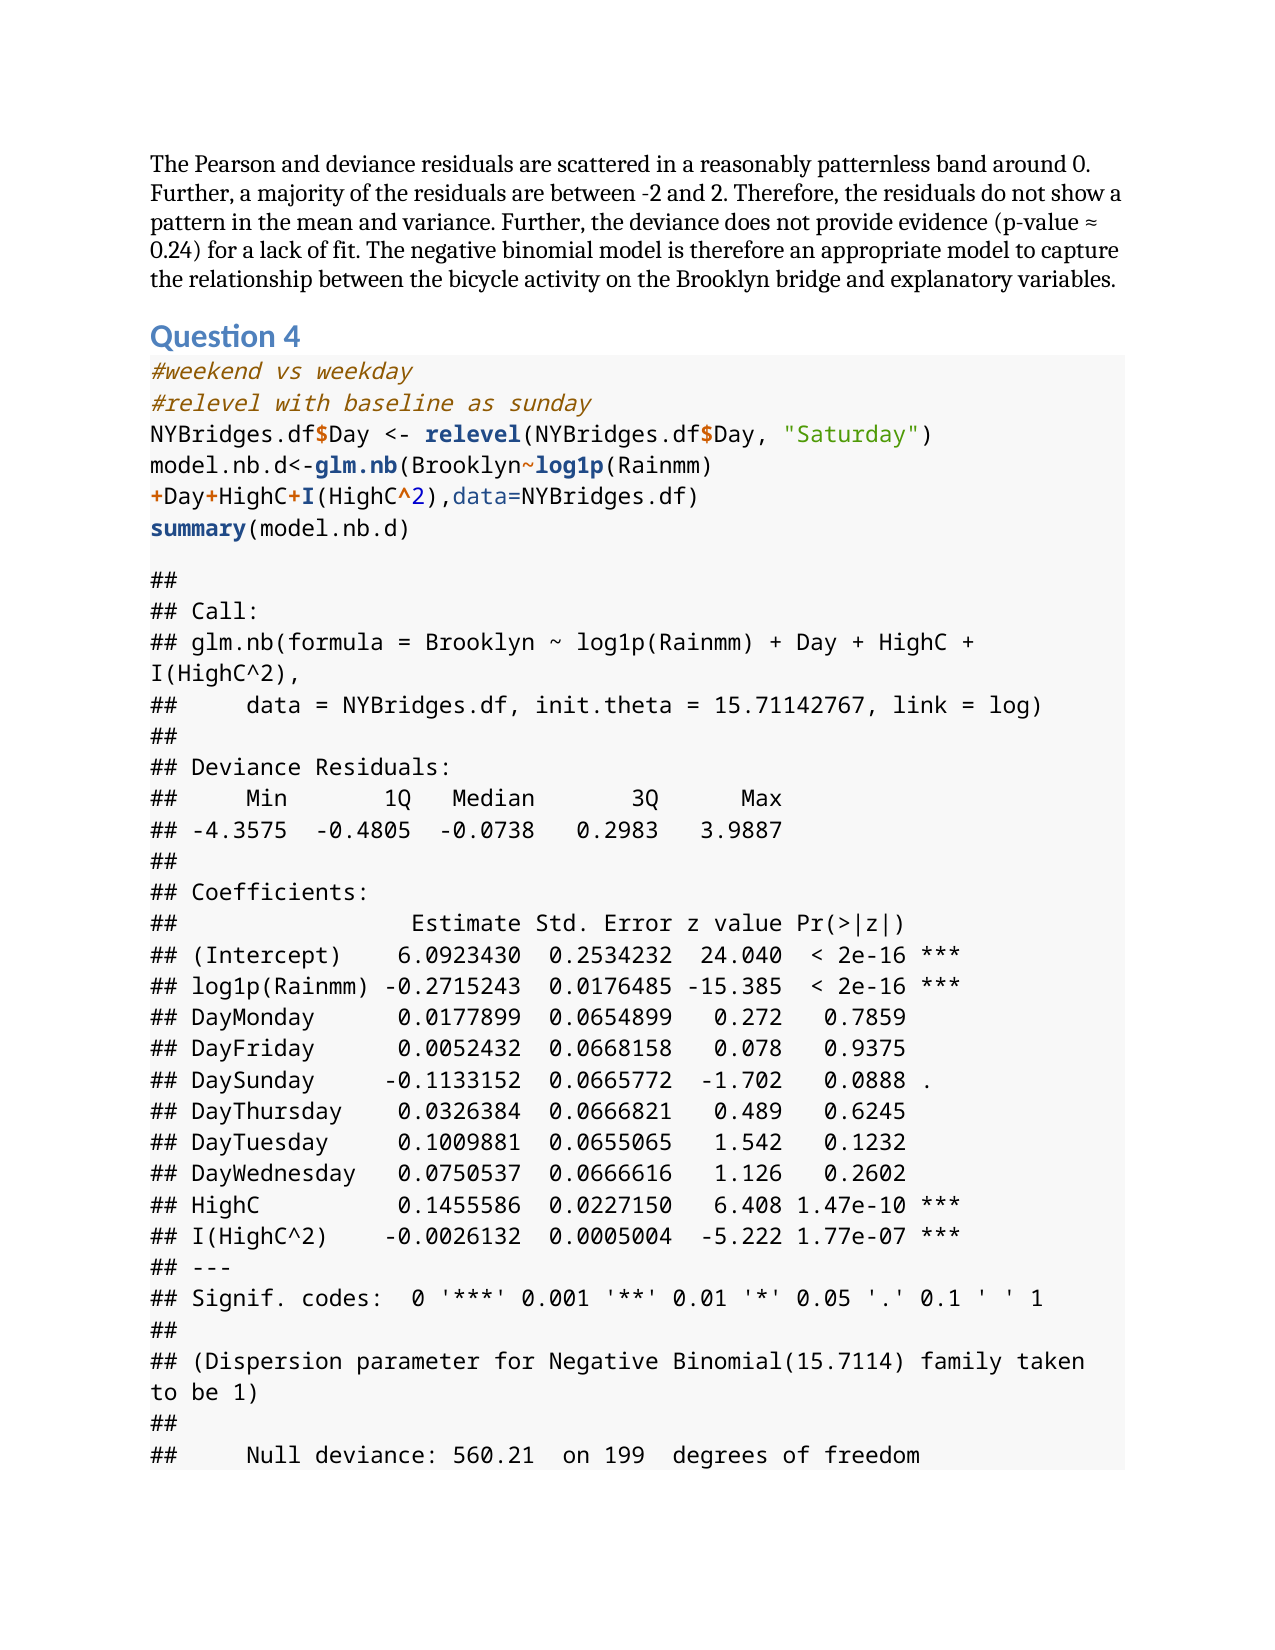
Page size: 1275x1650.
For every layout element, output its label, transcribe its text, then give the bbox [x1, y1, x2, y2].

text The Pearson and deviance residuals are scattered in a reasonably patternless band around 0. Further, a majority of the residuals are between -2 and 2. Therefore, the residuals do not show a pattern in the mean and variance. Further, the deviance does not provide evidence (p-value ≈ 0.24) for a lack of fit. The negative binomial model is therefore an appropriate model to capture the relationship between the bicycle activity on the Brooklyn bridge and explanatory variables. [150, 150, 1125, 294]
text #weekend vs weekday #relevel with baseline as sunday NYBridges.df$Day <- relevel(NYBridges.df$Day, "Saturday") model.nb.d<-glm.nb(Brooklyn~log1p(Rainmm)+Day+HighC+I(HighC^2),data=NYBridges.df) summary(model.nb.d) [411, 355, 1125, 543]
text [150, 564, 1125, 1470]
subtitle Question 4 [150, 314, 1125, 355]
